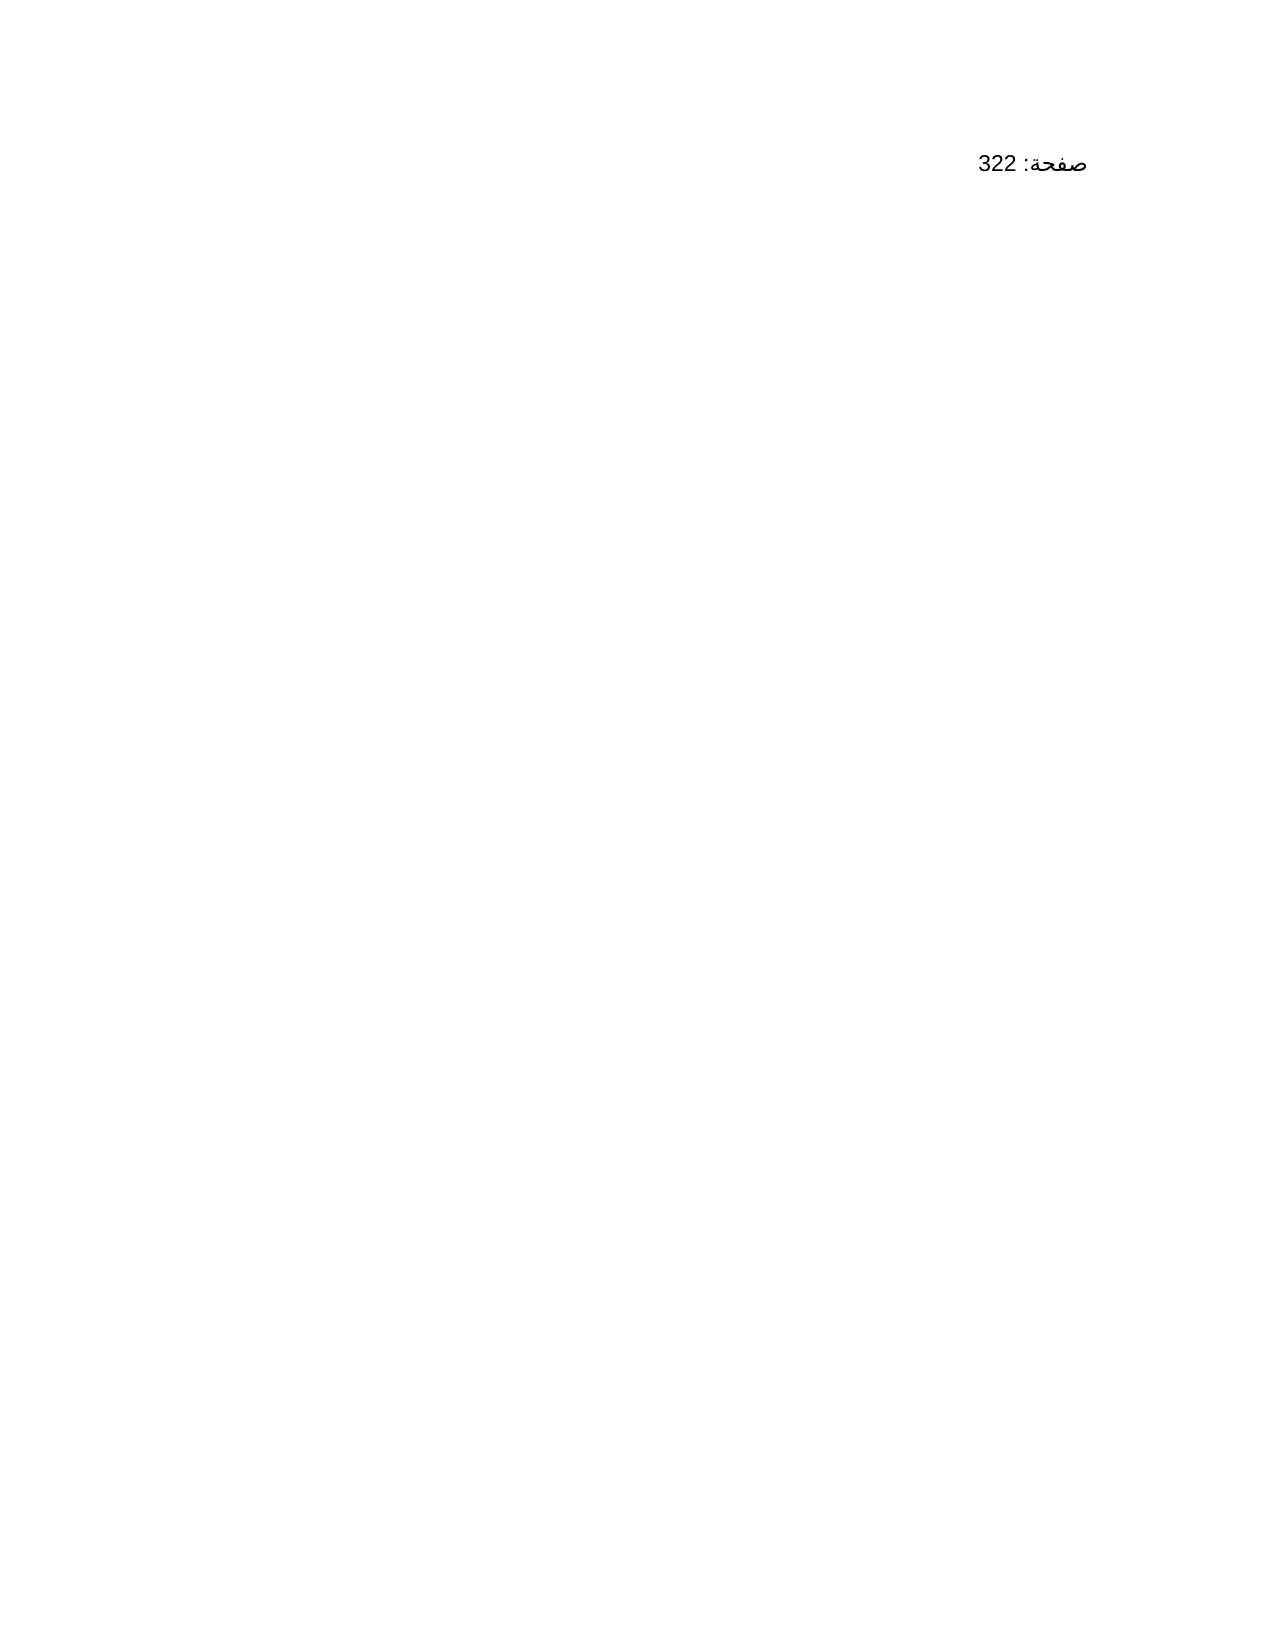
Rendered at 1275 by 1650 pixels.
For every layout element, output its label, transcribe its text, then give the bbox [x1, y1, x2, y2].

text صفحة: 322 [187, 150, 1087, 176]
